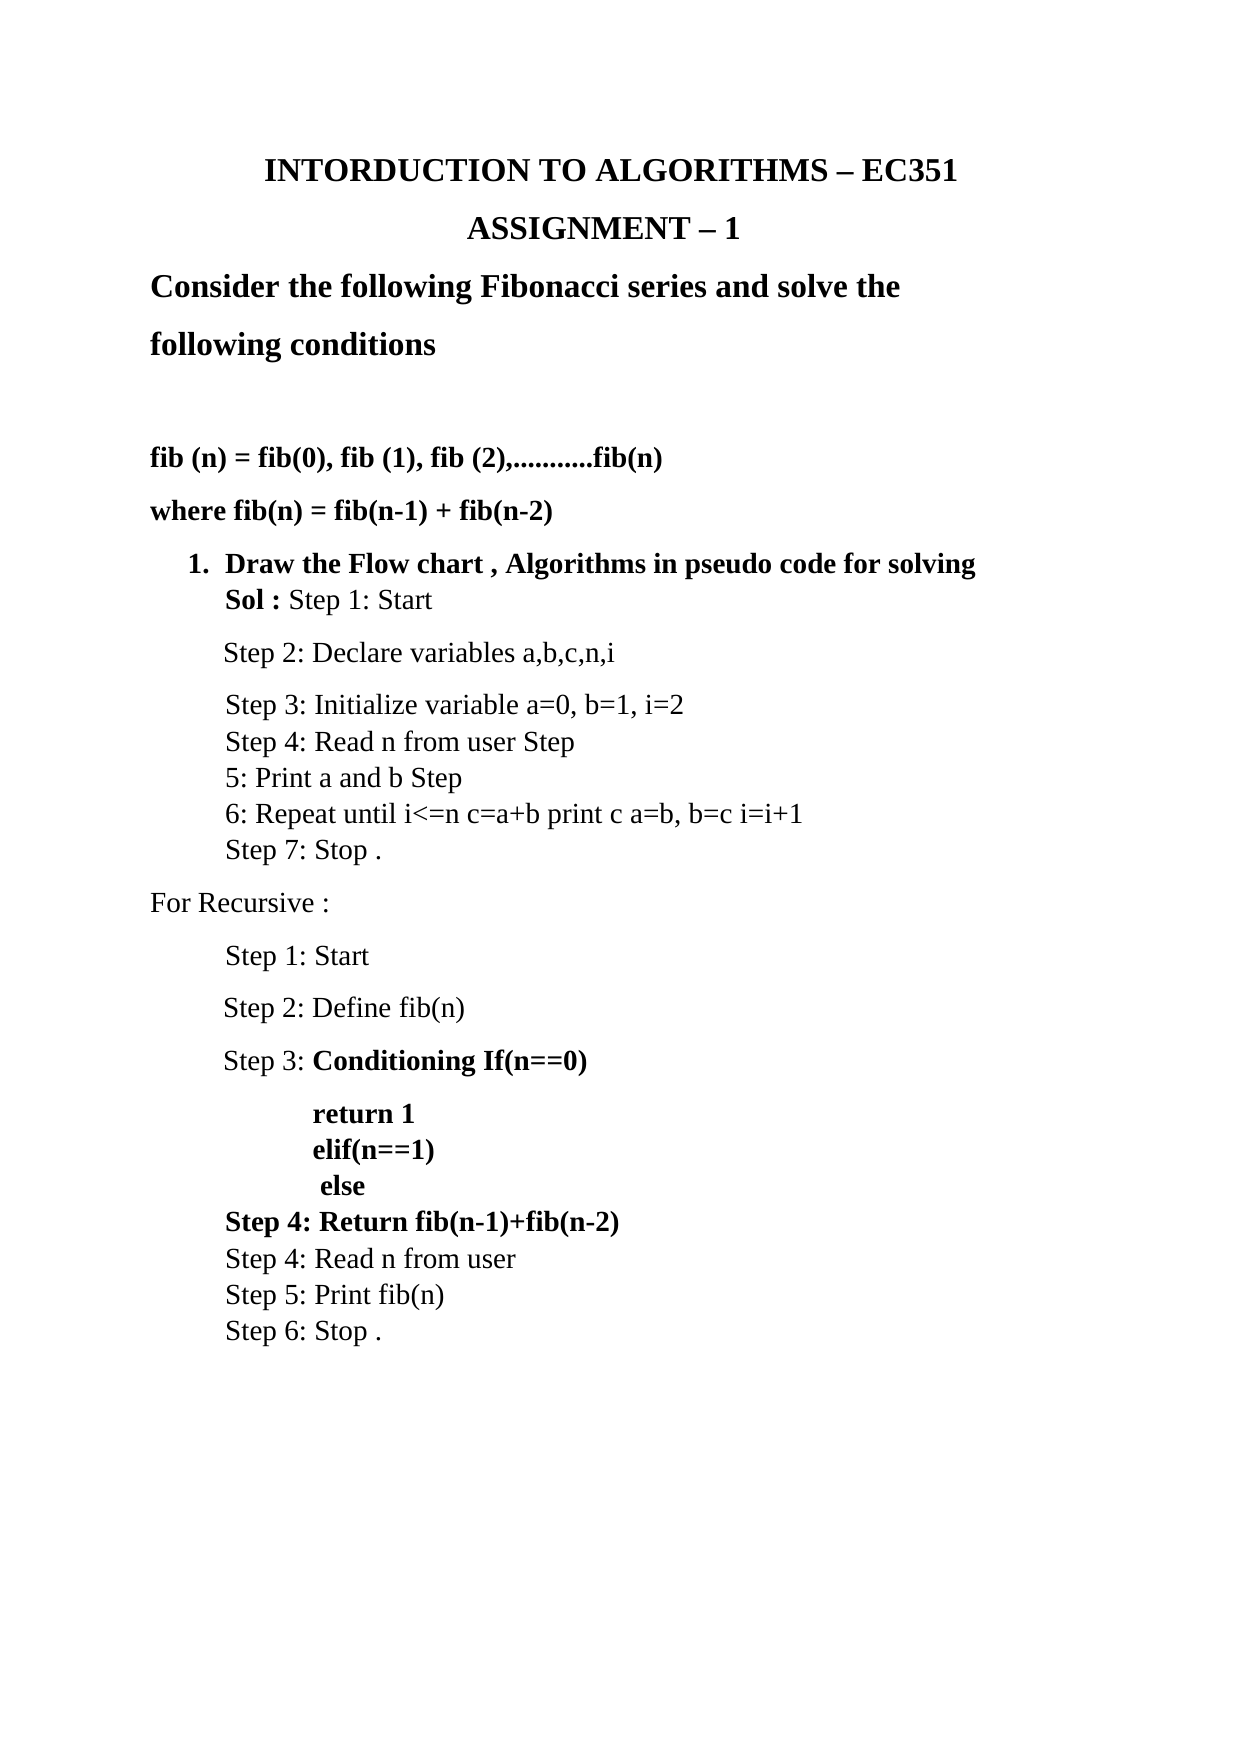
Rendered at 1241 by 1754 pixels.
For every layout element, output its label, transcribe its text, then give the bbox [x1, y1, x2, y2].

text where fib(n) = fib(n-1) + fib(n-2) [150, 493, 1090, 526]
text Step 1: Start [150, 938, 1090, 971]
list Step 4: Read n from user Step [225, 724, 1090, 757]
list Step 3: Initialize variable a=0, b=1, i=2 [225, 687, 1090, 721]
text For Recursive : [150, 885, 1090, 918]
list Draw the Flow chart , Algorithms in pseudo code for solving [187, 546, 1090, 579]
list 6: Repeat until i<=n c=a+b print c a=b, b=c i=i+1 [225, 796, 1090, 829]
list Step 4: Return fib(n-1)+fib(n-2) [225, 1204, 1090, 1238]
text Step 2: Define fib(n) [150, 991, 1090, 1024]
text Step 2: Declare variables a,b,c,n,i [150, 635, 1090, 668]
list 5: Print a and b Step [225, 760, 1090, 793]
text INTORDUCTION TO ALGORITHMS – EC351 [150, 150, 1090, 188]
text fib (n) = fib(0), fib (1), fib (2),...........fib(n) [150, 440, 1090, 474]
text ASSIGNMENT – 1 [150, 208, 1090, 246]
text Consider the following Fibonacci series and solve the [150, 266, 1090, 304]
list Step 4: Read n from user [225, 1241, 1090, 1274]
list else [225, 1168, 1090, 1202]
list Step 7: Stop . [225, 832, 1090, 866]
list Step 5: Print fib(n) [225, 1277, 1090, 1310]
list return 1 [225, 1096, 1090, 1130]
list Step 6: Stop . [225, 1313, 1090, 1347]
text Step 3: Conditioning If(n==0) [150, 1043, 1090, 1077]
list elif(n==1) [225, 1132, 1090, 1166]
list Sol : Step 1: Start [225, 582, 1090, 615]
text following conditions [150, 324, 1090, 362]
